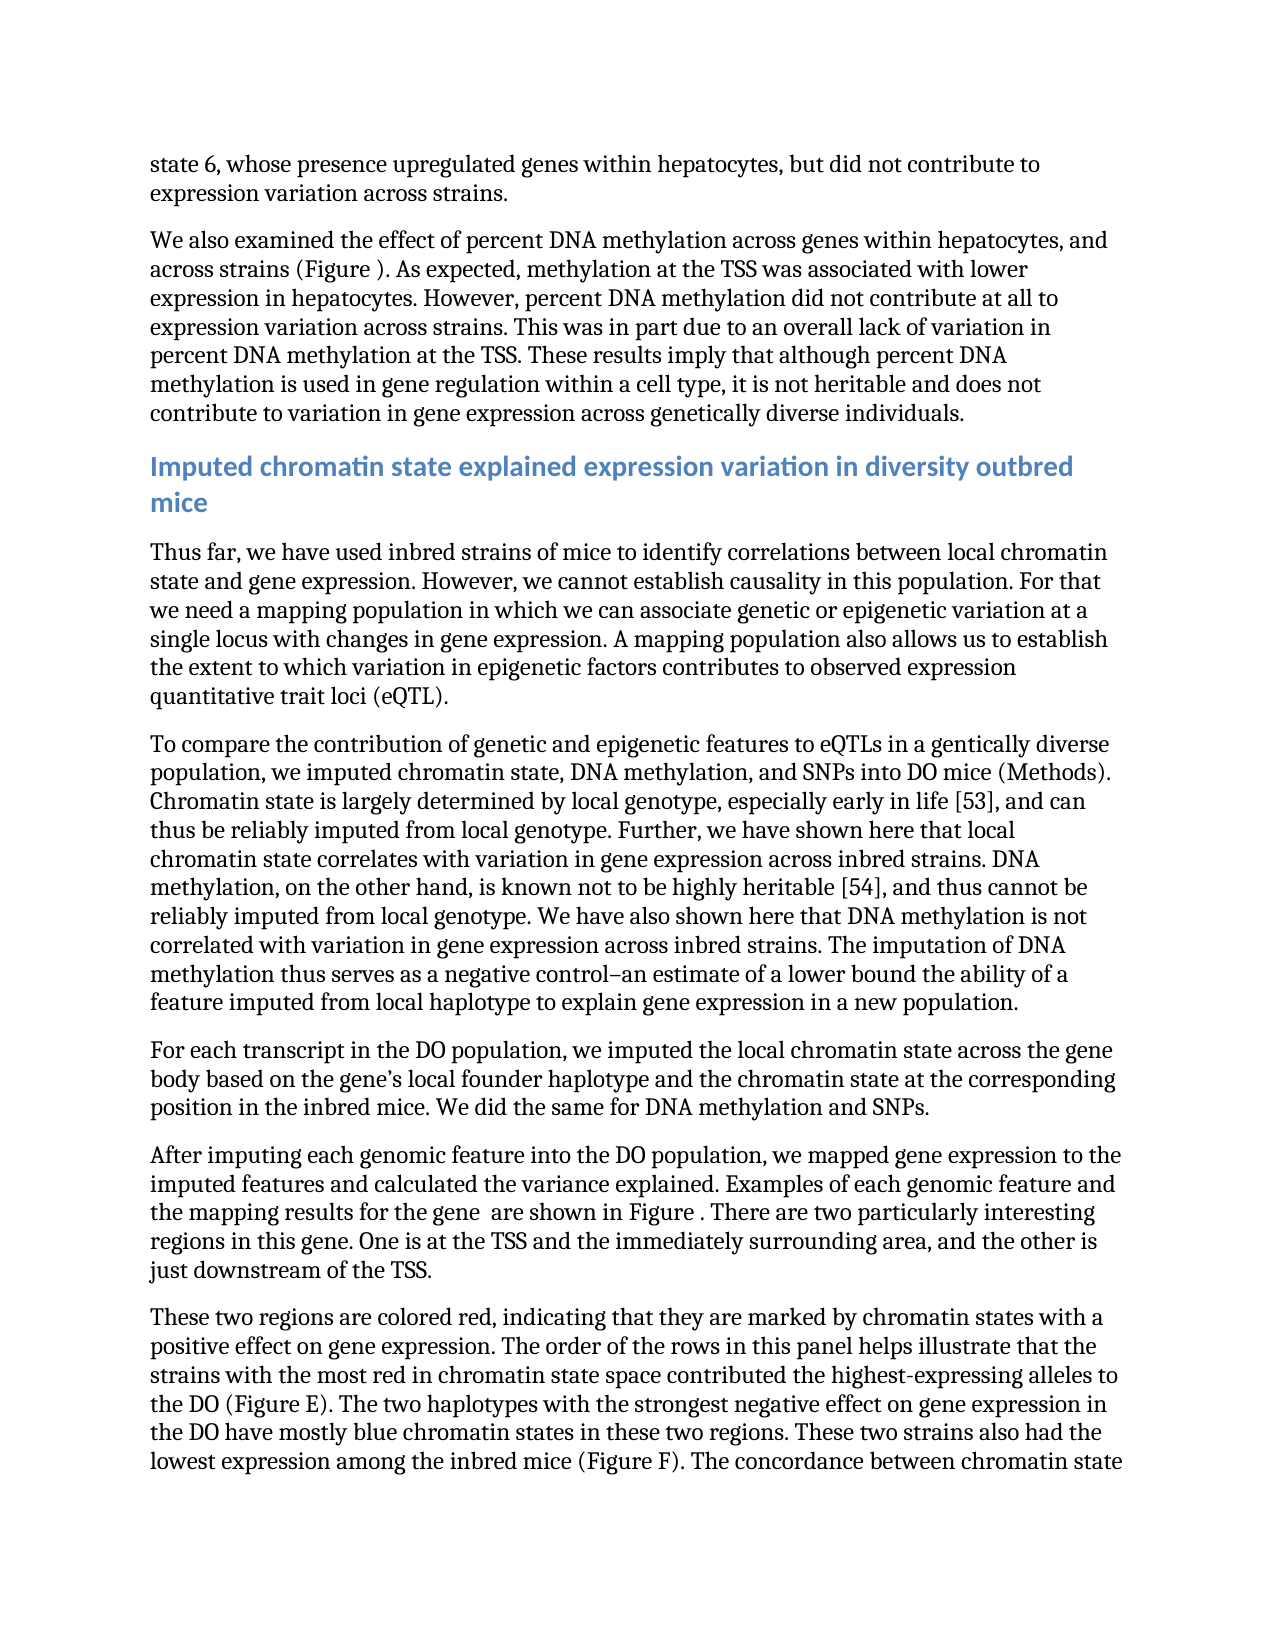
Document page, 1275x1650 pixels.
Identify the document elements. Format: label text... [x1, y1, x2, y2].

text We also examined the effect of percent DNA methylation across genes within hepatocytes, and across strains (Figure ). As expected, methylation at the TSS was associated with lower expression in hepatocytes. However, percent DNA methylation did not contribute at all to expression variation across strains. This was in part due to an overall lack of variation in percent DNA methylation at the TSS. These results imply that although percent DNA methylation is used in gene regulation within a cell type, it is not heritable and does not contribute to variation in gene expression across genetically diverse individuals. [150, 226, 1125, 427]
text Thus far, we have used inbred strains of mice to identify correlations between local chromatin state and gene expression. However, we cannot establish causality in this population. For that we need a mapping population in which we can associate genetic or epigenetic variation at a single locus with changes in gene expression. A mapping population also allows us to establish the extent to which variation in epigenetic factors contributes to observed expression quantitative trait loci (eQTL). [150, 538, 1125, 711]
text For each transcript in the DO population, we imputed the local chromatin state across the gene body based on the gene’s local founder haplotype and the chromatin state at the corresponding position in the inbred mice. We did the same for DNA methylation and SNPs. [150, 1036, 1125, 1122]
subtitle Imputed chromatin state explained expression variation in diversity outbred mice [150, 448, 1125, 519]
text After imputing each genomic feature into the DO population, we mapped gene expression to the imputed features and calculated the variance explained. Examples of each genomic feature and the mapping results for the gene are shown in Figure . There are two particularly interesting regions in this gene. One is at the TSS and the immediately surrounding area, and the other is just downstream of the TSS. [150, 1141, 1125, 1284]
text To compare the contribution of genetic and epigenetic features to eQTLs in a gentically diverse population, we imputed chromatin state, DNA methylation, and SNPs into DO mice (Methods). Chromatin state is largely determined by local genotype, especially early in life [53], and can thus be reliably imputed from local genotype. Further, we have shown here that local chromatin state correlates with variation in gene expression across inbred strains. DNA methylation, on the other hand, is known not to be highly heritable [54], and thus cannot be reliably imputed from local genotype. We have also shown here that DNA methylation is not correlated with variation in gene expression across inbred strains. The imputation of DNA methylation thus serves as a negative control–an estimate of a lower bound the ability of a feature imputed from local haplotype to explain gene expression in a new population. [150, 729, 1125, 1017]
